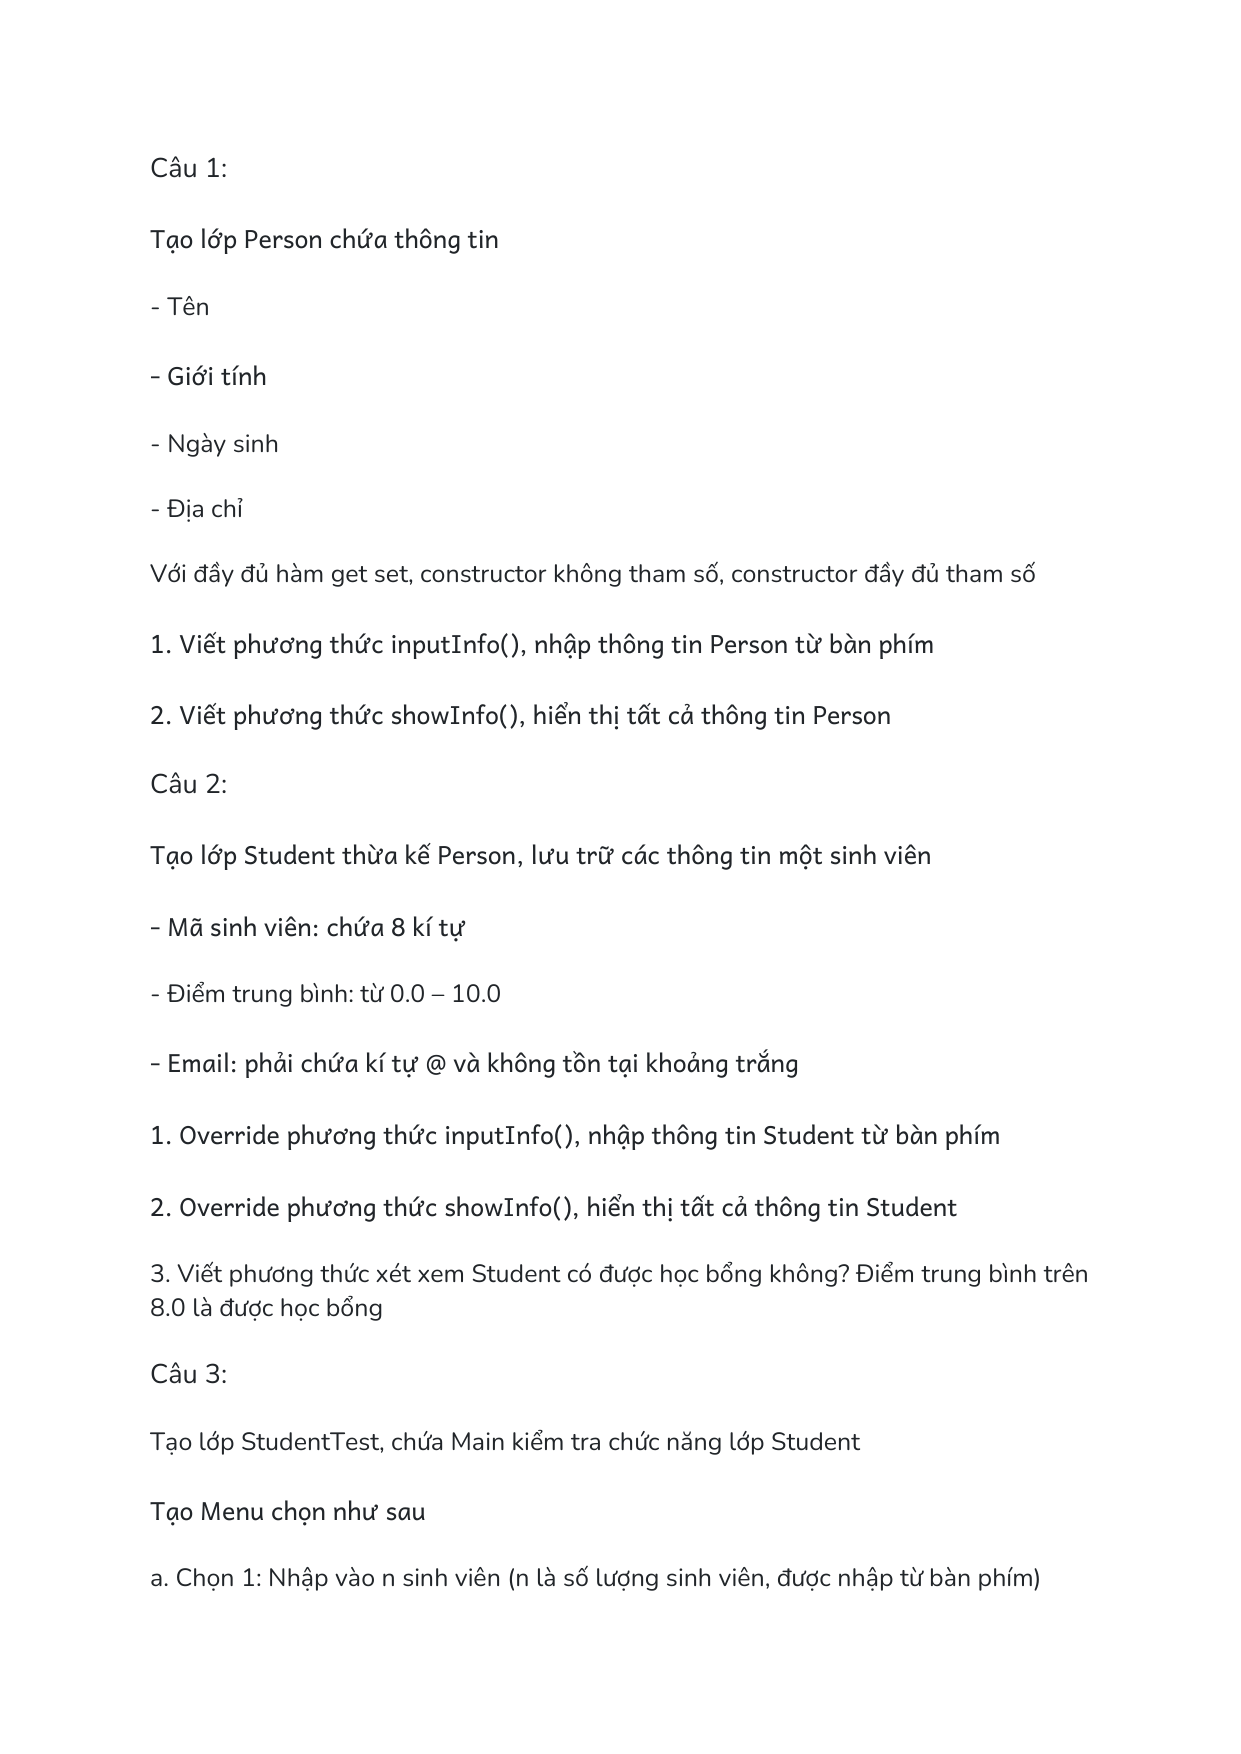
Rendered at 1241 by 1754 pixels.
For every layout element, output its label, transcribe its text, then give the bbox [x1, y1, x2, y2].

text Tạo lớp Student thừa kế Person, lưu trữ các thông tin một sinh viên [127, 834, 1113, 874]
text Với đầy đủ hàm get set, constructor không tham số, constructor đầy đủ tham số [127, 557, 1113, 591]
text Tạo Menu chọn như sau [127, 1490, 1113, 1530]
text 1. Override phương thức inputInfo(), nhập thông tin Student từ bàn phím [127, 1114, 1113, 1154]
subtitle Câu 1: [150, 150, 1090, 187]
text Tạo lớp Person chứa thông tin [127, 218, 1113, 258]
text - Mã sinh viên: chứa 8 kí tự [127, 906, 1113, 946]
subtitle Câu 3: [150, 1356, 1090, 1393]
text a. Chọn 1: Nhập vào n sinh viên (n là số lượng sinh viên, được nhập từ bàn phím) [127, 1562, 1113, 1596]
text - Địa chỉ [127, 492, 1113, 526]
text 1. Viết phương thức inputInfo(), nhập thông tin Person từ bàn phím [127, 623, 1113, 663]
text - Điểm trung bình: từ 0.0 – 10.0 [127, 977, 1113, 1011]
text - Email: phải chứa kí tự @ và không tồn tại khoảng trắng [127, 1042, 1113, 1083]
text - Giới tính [127, 355, 1113, 395]
text 3. Viết phương thức xét xem Student có được học bổng không? Điểm trung bình trên 8.0 là được học bổng [127, 1257, 1113, 1325]
text Tạo lớp StudentTest, chứa Main kiểm tra chức năng lớp Student [127, 1425, 1113, 1459]
text 2. Override phương thức showInfo(), hiển thị tất cả thông tin Student [127, 1186, 1113, 1226]
text - Tên [127, 290, 1113, 324]
subtitle Câu 2: [150, 766, 1090, 803]
text - Ngày sinh [127, 427, 1113, 461]
text 2. Viết phương thức showInfo(), hiển thị tất cả thông tin Person [127, 694, 1113, 734]
